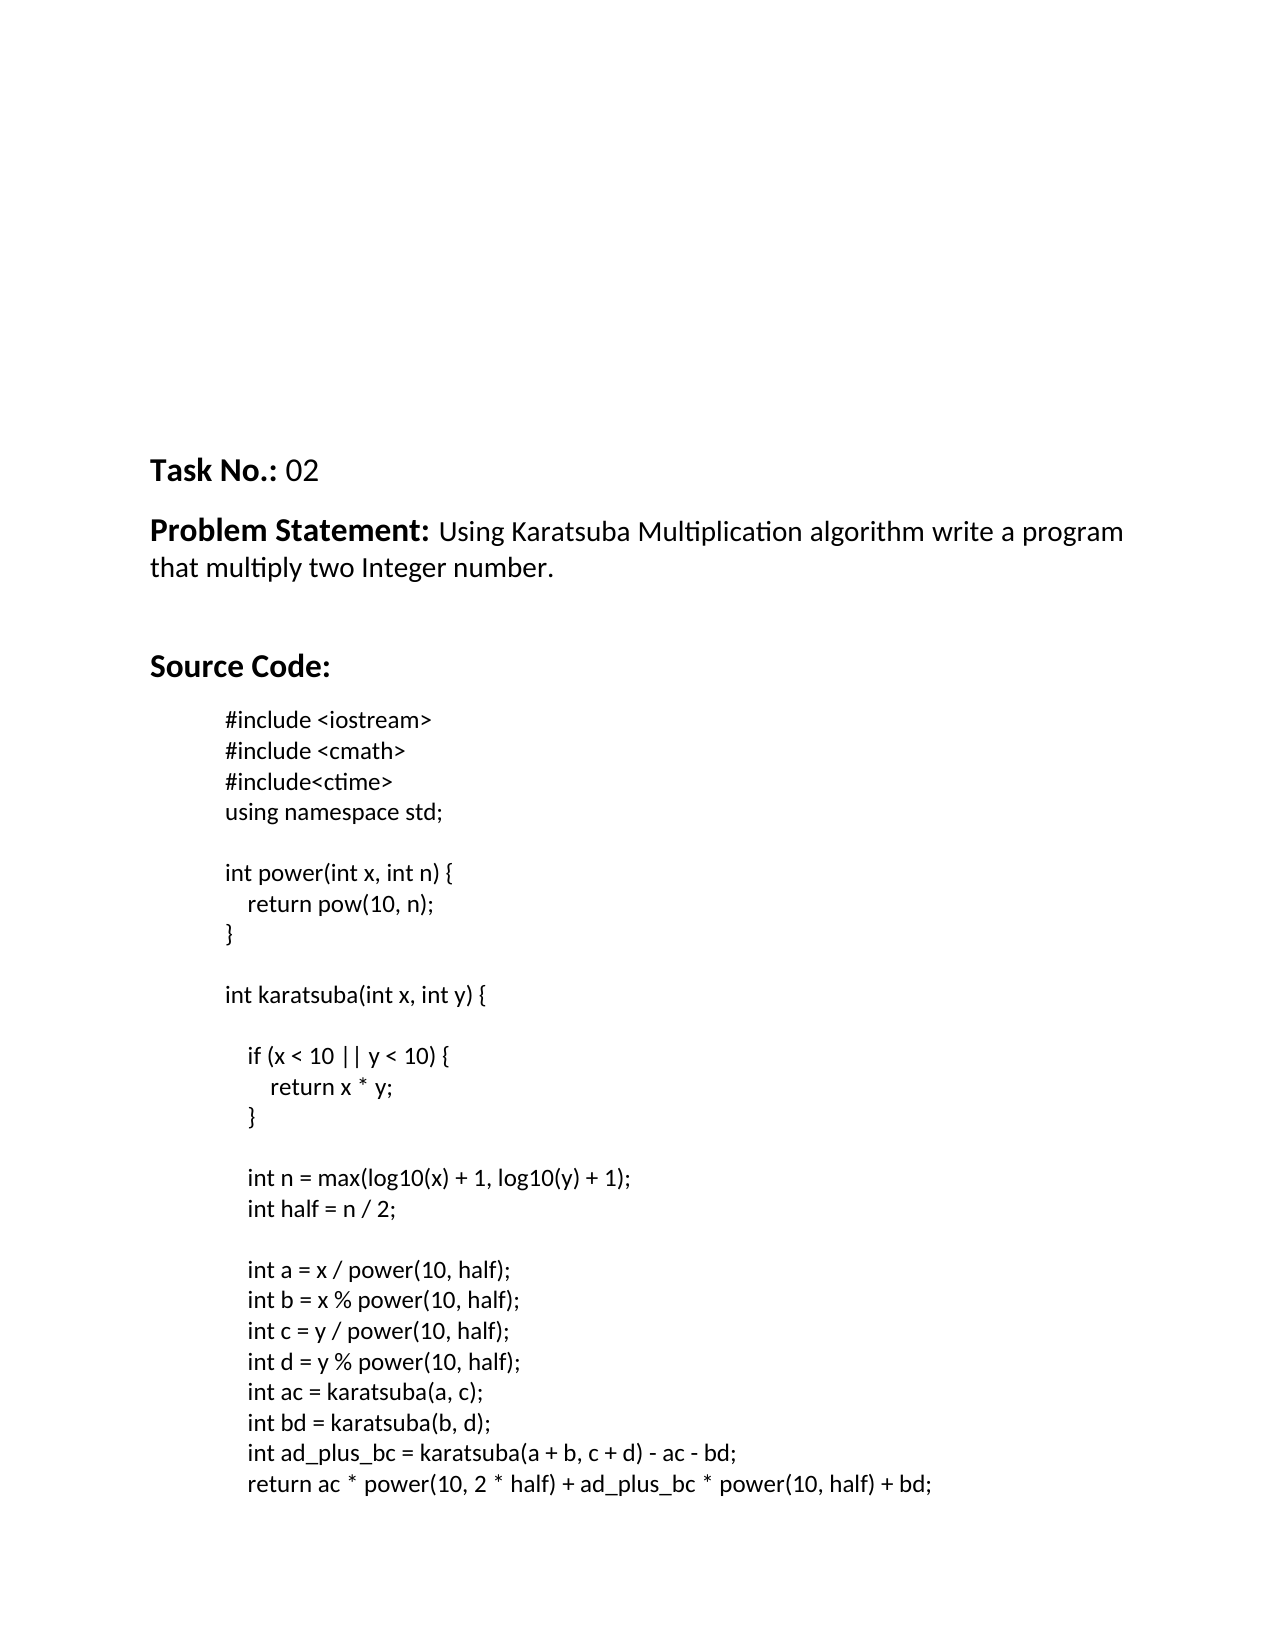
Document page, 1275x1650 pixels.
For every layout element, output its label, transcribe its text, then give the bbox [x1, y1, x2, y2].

text int d = y % power(10, half); [225, 1346, 1125, 1376]
text } [225, 1101, 1125, 1132]
text if (x < 10 || y < 10) { [225, 1040, 1125, 1071]
text } [225, 918, 1125, 949]
text int b = x % power(10, half); [225, 1284, 1125, 1315]
text #include <iostream> [225, 705, 1125, 735]
text Source Code: [150, 645, 1125, 686]
text int bd = karatsuba(b, d); [225, 1407, 1125, 1437]
text int ac = karatsuba(a, c); [225, 1376, 1125, 1407]
text return x * y; [225, 1071, 1125, 1101]
text int karatsuba(int x, int y) { [225, 979, 1125, 1010]
text #include <cmath> [225, 735, 1125, 766]
text int half = n / 2; [225, 1193, 1125, 1223]
text int a = x / power(10, half); [225, 1254, 1125, 1284]
text return ac * power(10, 2 * half) + ad_plus_bc * power(10, half) + bd; [225, 1468, 1125, 1498]
text int ad_plus_bc = karatsuba(a + b, c + d) - ac - bd; [225, 1437, 1125, 1468]
text #include<ctime> [225, 766, 1125, 796]
text Task No.: 02 [150, 449, 1125, 490]
text int c = y / power(10, half); [225, 1315, 1125, 1346]
text int n = max(log10(x) + 1, log10(y) + 1); [225, 1162, 1125, 1193]
text int power(int x, int n) { [225, 857, 1125, 888]
text using namespace std; [225, 796, 1125, 827]
text return pow(10, n); [225, 888, 1125, 918]
text Problem Statement: Using Karatsuba Multiplication algorithm write a program that multiply two Integer number. [150, 509, 1125, 585]
